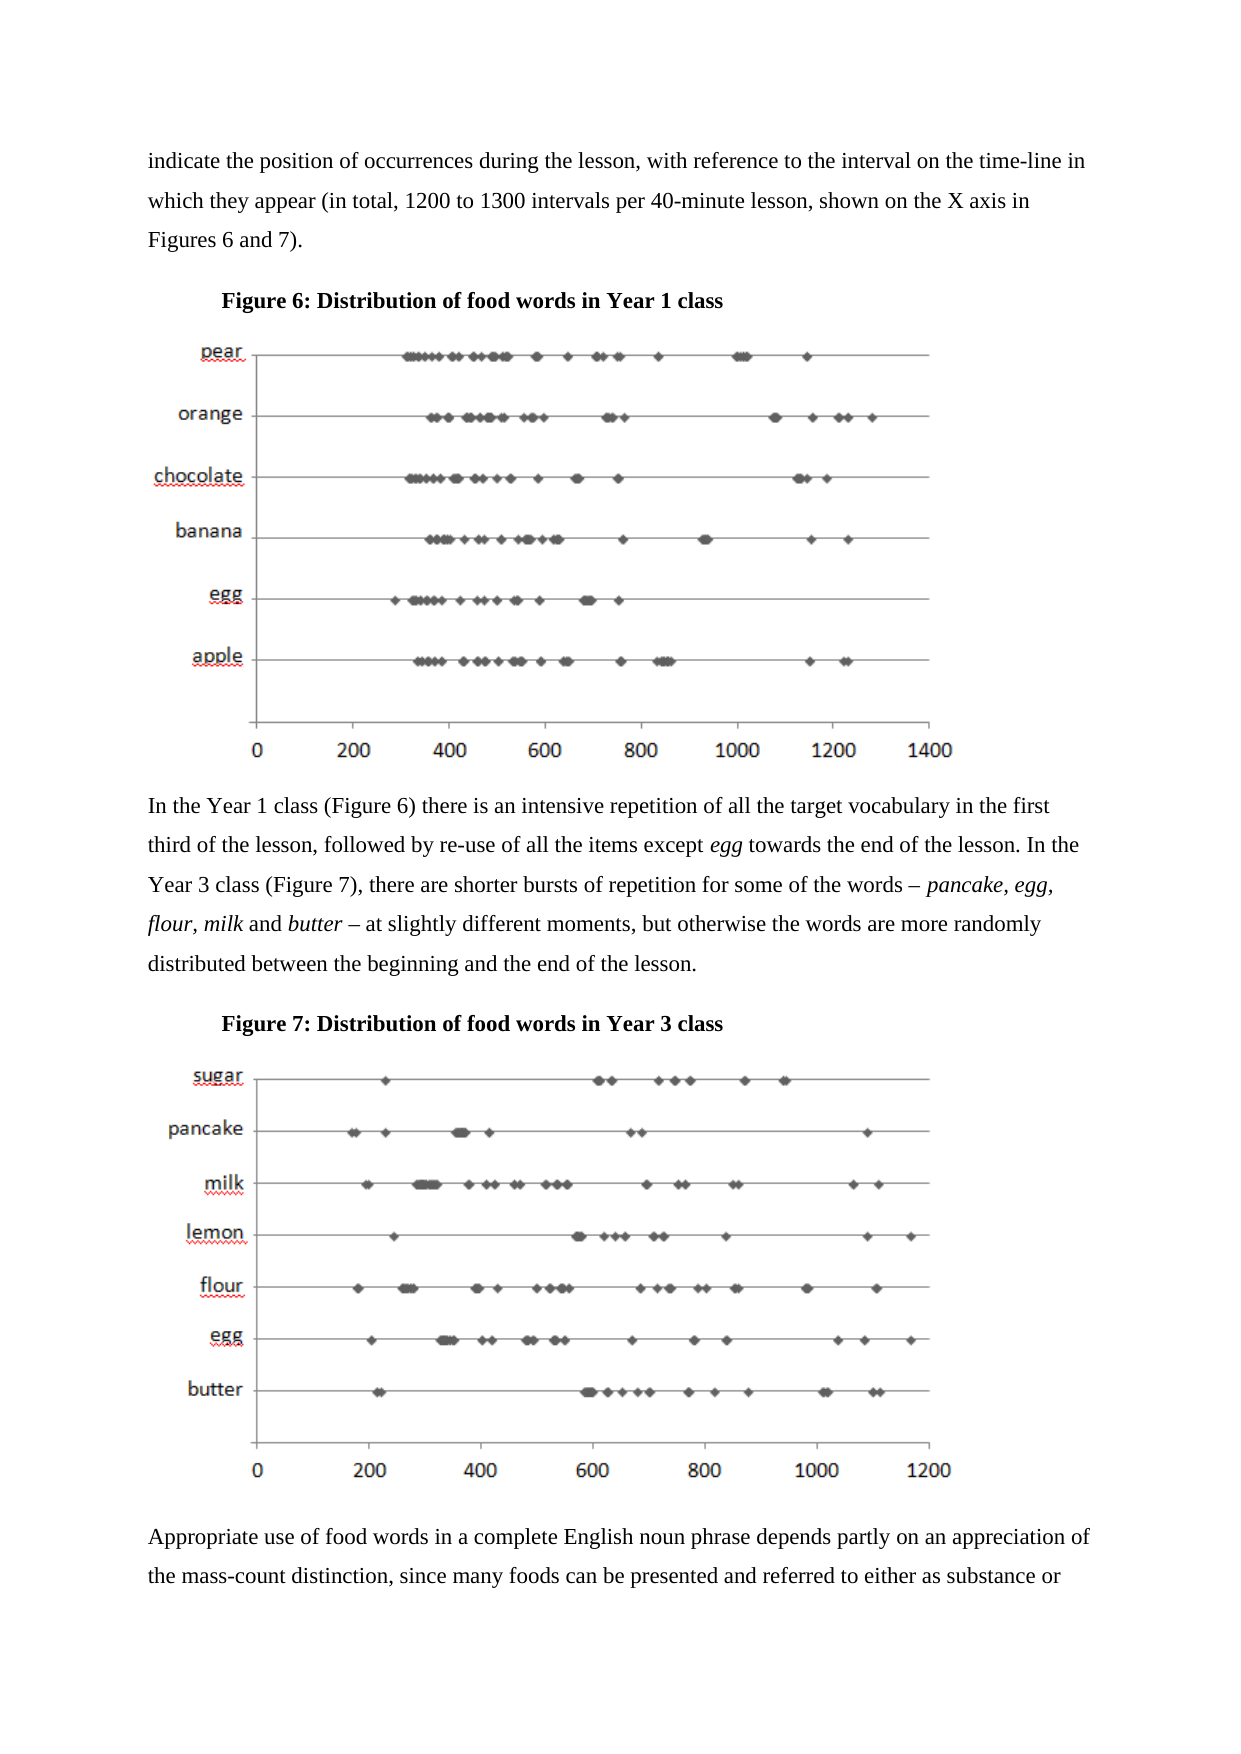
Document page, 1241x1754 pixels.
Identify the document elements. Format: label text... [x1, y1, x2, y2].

picture [147, 1048, 960, 1511]
picture [147, 325, 960, 780]
text Figure 6: Distribution of food words in Year 1 class [221, 287, 1093, 313]
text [148, 148, 1093, 253]
text In the Year 1 class (Figure 6) there is an intensive repetition of all the target vocabulary in the first third of the lesson, followed by re-use of all the items except egg towards the end of the lesson. In the Year 3 class (Figure 7), there are shorter bursts of repetition for some of the words – pancake, egg, flour, milk and butter – at slightly different moments, but otherwise the words are more randomly distributed between the beginning and the end of the lesson. [148, 792, 1093, 976]
text Figure 7: Distribution of food words in Year 3 class [221, 1010, 1093, 1036]
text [148, 1523, 1093, 1589]
